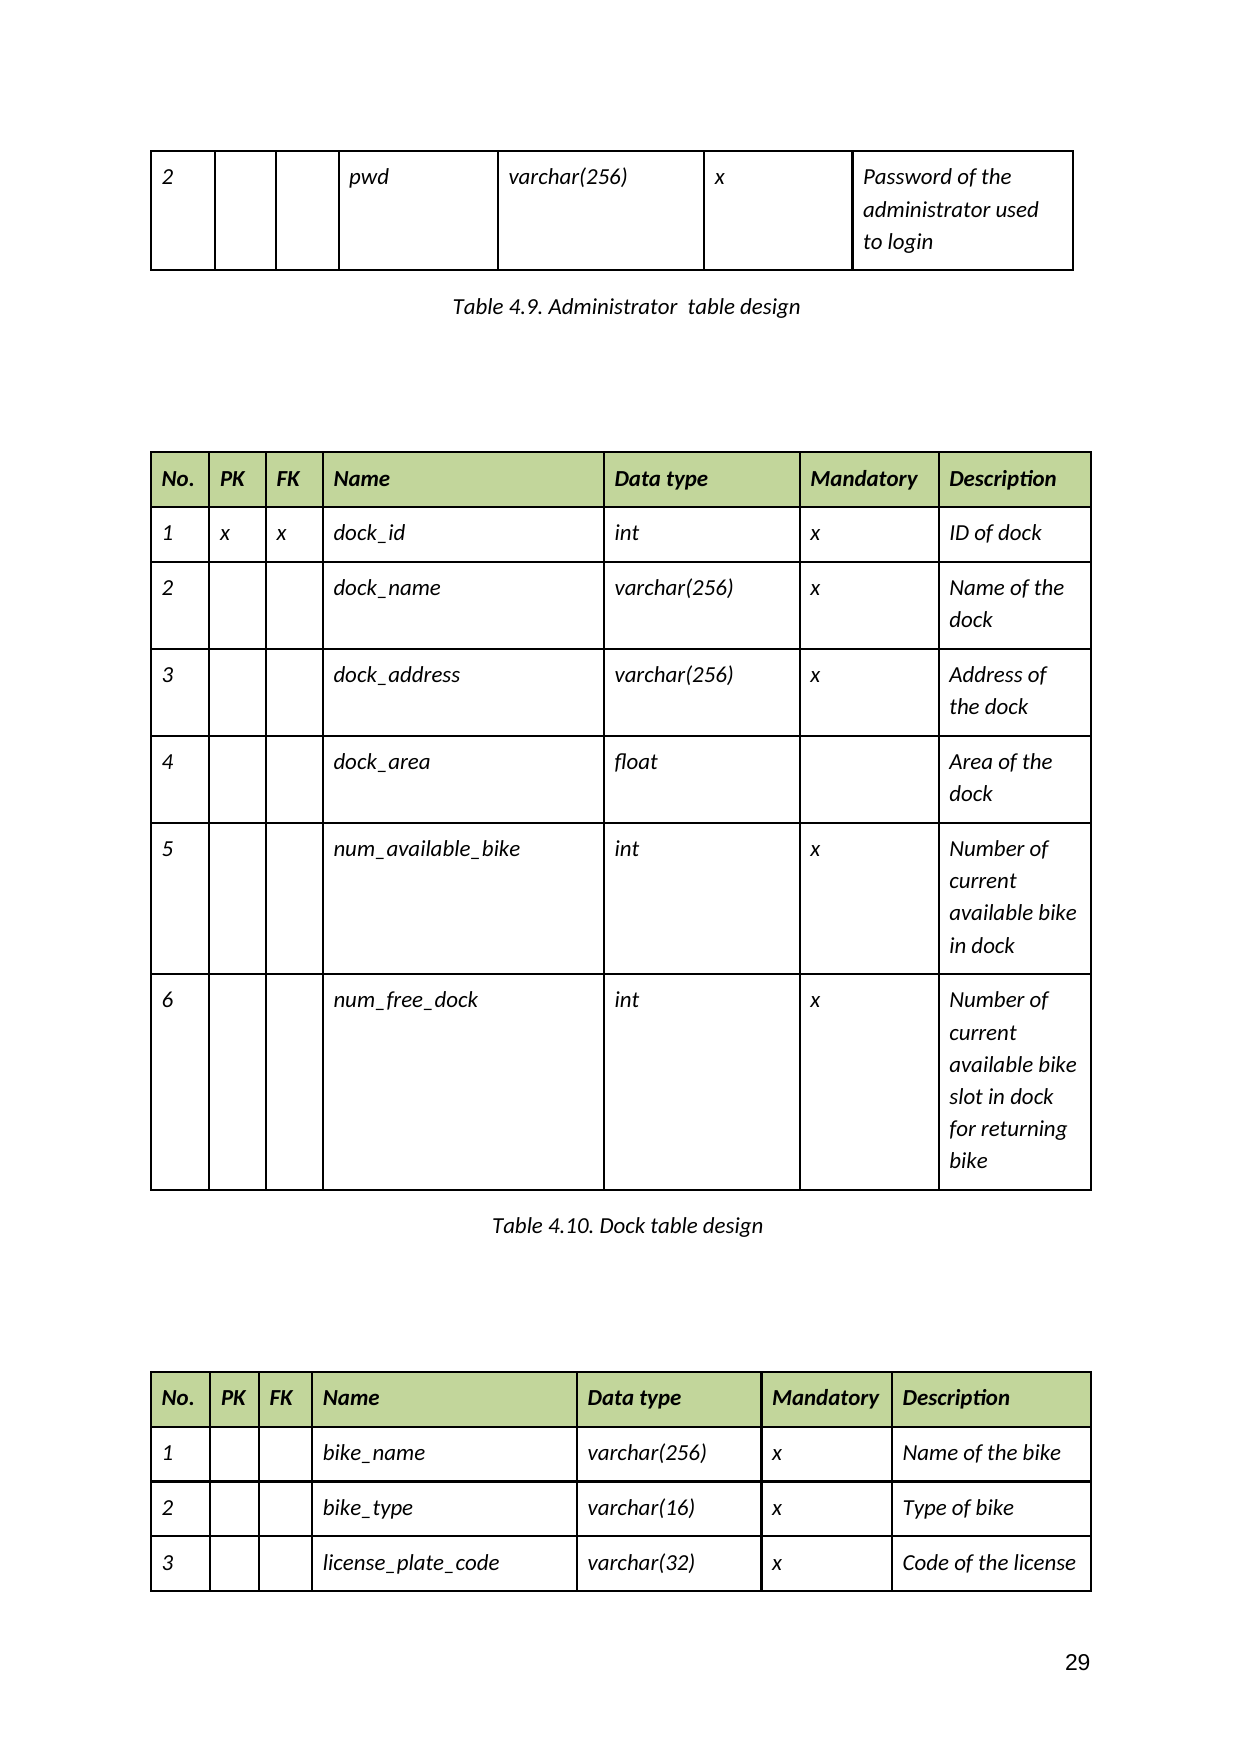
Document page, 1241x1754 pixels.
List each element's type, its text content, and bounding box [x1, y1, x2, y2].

table_cell [211, 1428, 258, 1480]
table_cell 4 [152, 737, 208, 822]
table_cell [277, 152, 338, 269]
table_cell 3 [152, 650, 208, 735]
table_cell Password of the administrator used to login [854, 152, 1072, 269]
table_cell [210, 737, 265, 822]
table_cell x [763, 1537, 891, 1590]
table_cell x [763, 1428, 891, 1480]
table_cell [210, 563, 265, 648]
table_cell x [801, 650, 938, 735]
table_header No. [152, 1373, 209, 1426]
table_cell varchar(256) [605, 563, 799, 648]
table_header Description [940, 453, 1090, 506]
table_cell [267, 563, 322, 648]
table_cell 1 [152, 508, 208, 561]
table_cell x [763, 1483, 891, 1535]
table_cell 5 [152, 824, 208, 973]
table_header Data type [578, 1373, 760, 1426]
table_cell x [705, 152, 851, 269]
table_cell x [801, 563, 938, 648]
table_cell x [801, 824, 938, 973]
table_cell pwd [340, 152, 497, 269]
table_header Name [324, 453, 603, 506]
table_cell varchar(16) [578, 1483, 760, 1535]
table_header Mandatory [763, 1373, 891, 1426]
table_cell num_free_dock [324, 975, 603, 1189]
table_cell [267, 737, 322, 822]
table_header No. [152, 453, 208, 506]
table_header FK [267, 453, 322, 506]
table_cell license_plate_code [313, 1537, 576, 1590]
table_cell x [801, 508, 938, 561]
table_cell 2 [152, 152, 214, 269]
table_cell 2 [152, 1483, 209, 1535]
table_cell Number of current available bike in dock [940, 824, 1090, 973]
table_cell [210, 975, 265, 1189]
table_cell dock_area [324, 737, 603, 822]
table_cell [260, 1537, 311, 1590]
table_cell 1 [152, 1428, 209, 1480]
table_cell x [801, 975, 938, 1189]
table_cell Number of current available bike slot in dock for returning bike [940, 975, 1090, 1189]
table_header FK [260, 1373, 311, 1426]
table_cell varchar(256) [499, 152, 703, 269]
table_cell Address of the dock [940, 650, 1090, 735]
table_cell float [605, 737, 799, 822]
table_cell [267, 824, 322, 973]
table_header Data type [605, 453, 799, 506]
table_cell varchar(256) [605, 650, 799, 735]
table_cell ID of dock [940, 508, 1090, 561]
table_cell [211, 1537, 258, 1590]
table_cell [260, 1483, 311, 1535]
table_cell Name of the bike [893, 1428, 1090, 1480]
table_header Name [313, 1373, 576, 1426]
table_cell [801, 737, 938, 822]
table_cell int [605, 508, 799, 561]
table_cell varchar(32) [578, 1537, 760, 1590]
table_cell x [267, 508, 322, 561]
table_cell [267, 650, 322, 735]
table_cell Type of bike [893, 1483, 1090, 1535]
table_cell Area of the dock [940, 737, 1090, 822]
table_cell [211, 1483, 258, 1535]
table_cell bike_name [313, 1428, 576, 1480]
table_cell [267, 975, 322, 1189]
table_cell [210, 650, 265, 735]
table_cell 2 [152, 563, 208, 648]
table_cell Name of the dock [940, 563, 1090, 648]
table_header Mandatory [801, 453, 938, 506]
table_cell [216, 152, 275, 269]
table_header Description [893, 1373, 1090, 1426]
table_cell int [605, 975, 799, 1189]
table_cell dock_id [324, 508, 603, 561]
table_cell 6 [152, 975, 208, 1189]
table_cell x [210, 508, 265, 561]
table_header PK [210, 453, 265, 506]
text Table 4.10. Dock table design [150, 1212, 1090, 1240]
table_header PK [211, 1373, 258, 1426]
table_cell dock_address [324, 650, 603, 735]
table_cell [893, 1537, 1090, 1590]
table_cell [260, 1428, 311, 1480]
table_cell 3 [152, 1537, 209, 1590]
table_cell num_available_bike [324, 824, 603, 973]
text Table 4.9. Administrator table design [150, 292, 1090, 320]
table_cell bike_type [313, 1483, 576, 1535]
table_cell [210, 824, 265, 973]
table_cell int [605, 824, 799, 973]
table_cell varchar(256) [578, 1428, 760, 1480]
table_cell dock_name [324, 563, 603, 648]
